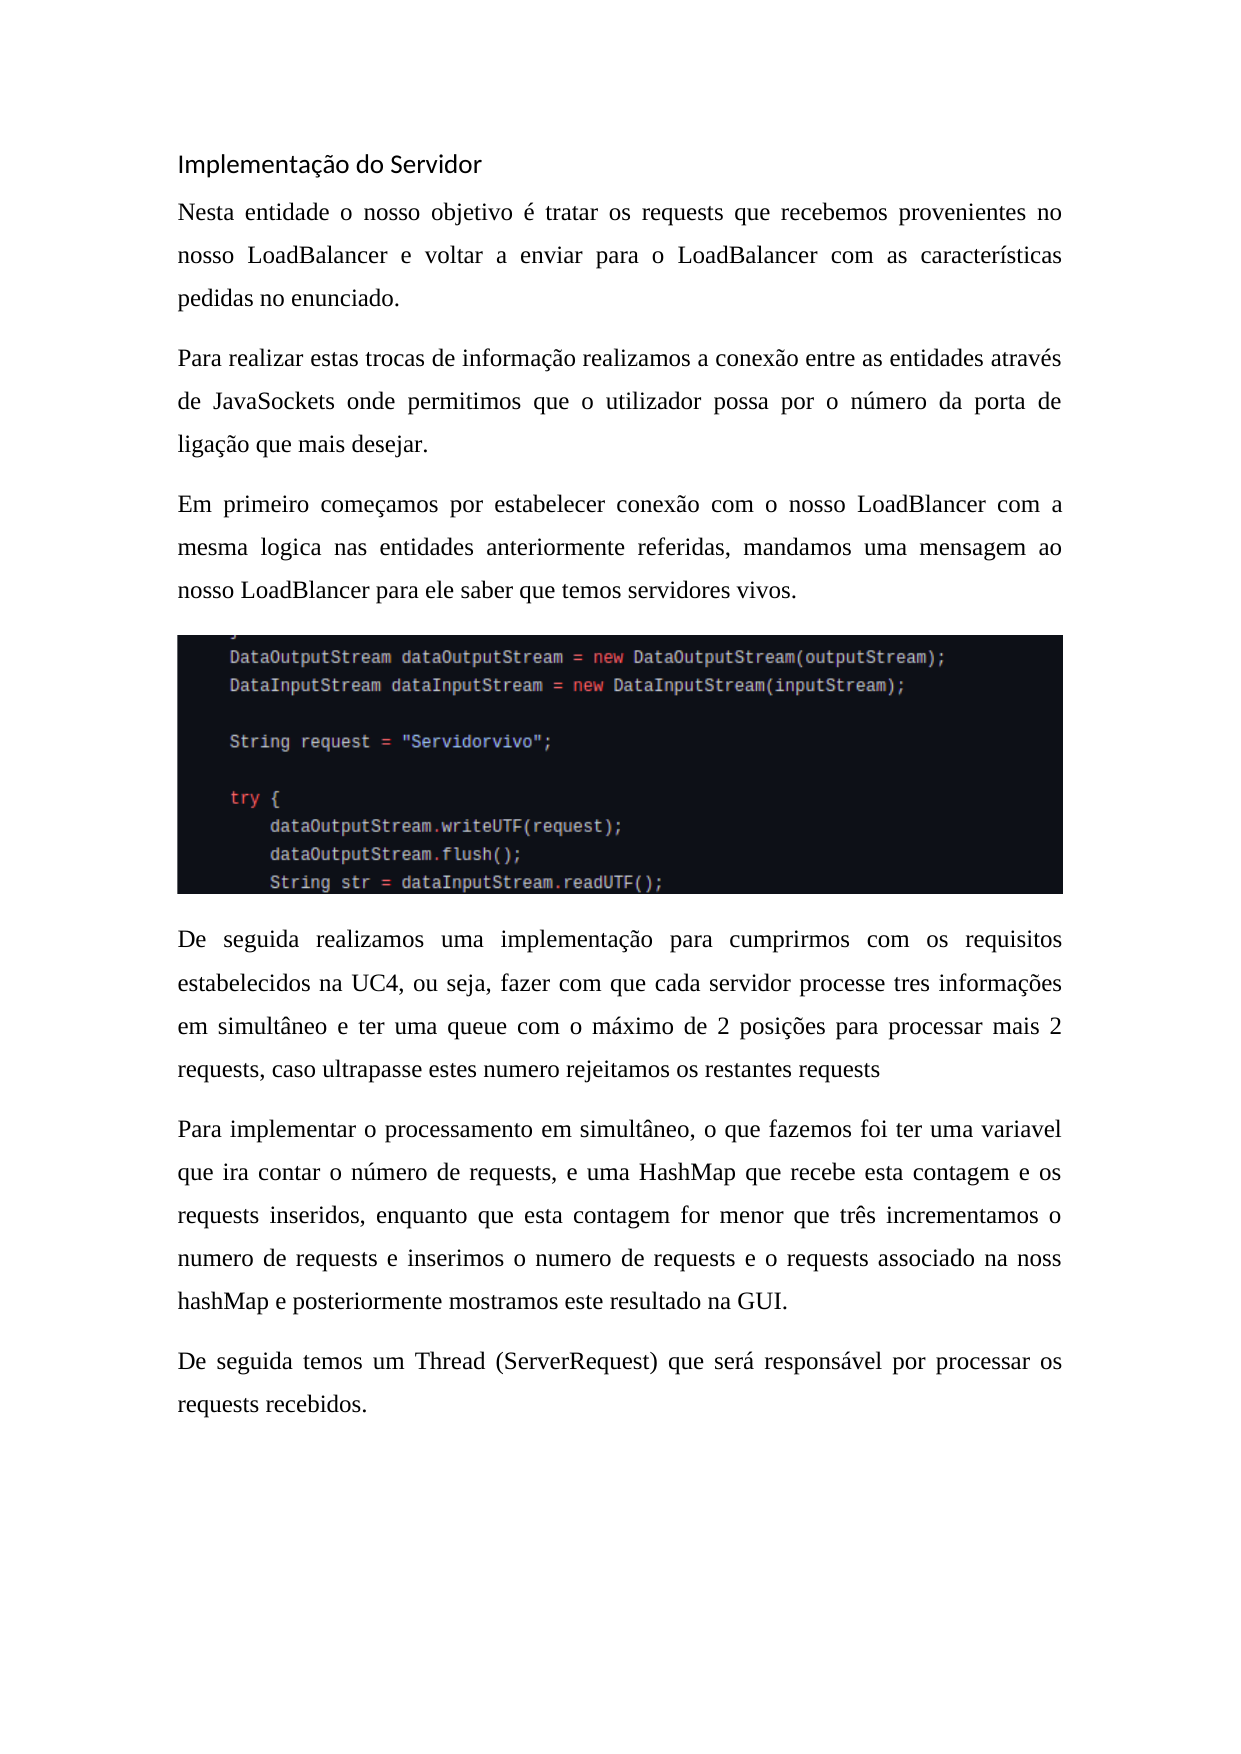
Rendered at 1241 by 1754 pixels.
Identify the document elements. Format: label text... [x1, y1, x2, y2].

text Para implementar o processamento em simultâneo, o que fazemos foi ter uma variavel que ira contar o número de requests, e uma HashMap que recebe esta contagem e os requests inseridos, enquanto que esta contagem for menor que três incrementamos o numero de requests e inserimos o numero de requests e o requests associado na noss hashMap e posteriormente mostramos este resultado na GUI. [177, 1114, 1063, 1315]
text De seguida temos um Thread (ServerRequest) que será responsável por processar os requests recebidos. [177, 1346, 1063, 1418]
text Implementação do Servidor [177, 148, 1063, 181]
text Para realizar estas trocas de informação realizamos a conexão entre as entidades através de JavaSockets onde permitimos que o utilizador possa por o número da porta de ligação que mais desejar. [177, 343, 1063, 458]
text Nesta entidade o nosso objetivo é tratar os requests que recebemos provenientes no nosso LoadBalancer e voltar a enviar para o LoadBalancer com as características pedidas no enunciado. [177, 197, 1063, 312]
text Em primeiro começamos por estabelecer conexão com o nosso LoadBlancer com a mesma logica nas entidades anteriormente referidas, mandamos uma mensagem ao nosso LoadBlancer para ele saber que temos servidores vivos. [177, 489, 1063, 604]
text De seguida realizamos uma implementação para cumprirmos com os requisitos estabelecidos na UC4, ou seja, fazer com que cada servidor processe tres informações em simultâneo e ter uma queue com o máximo de 2 posições para processar mais 2 requests, caso ultrapasse estes numero rejeitamos os restantes requests [177, 924, 1063, 1083]
picture [177, 635, 1063, 894]
